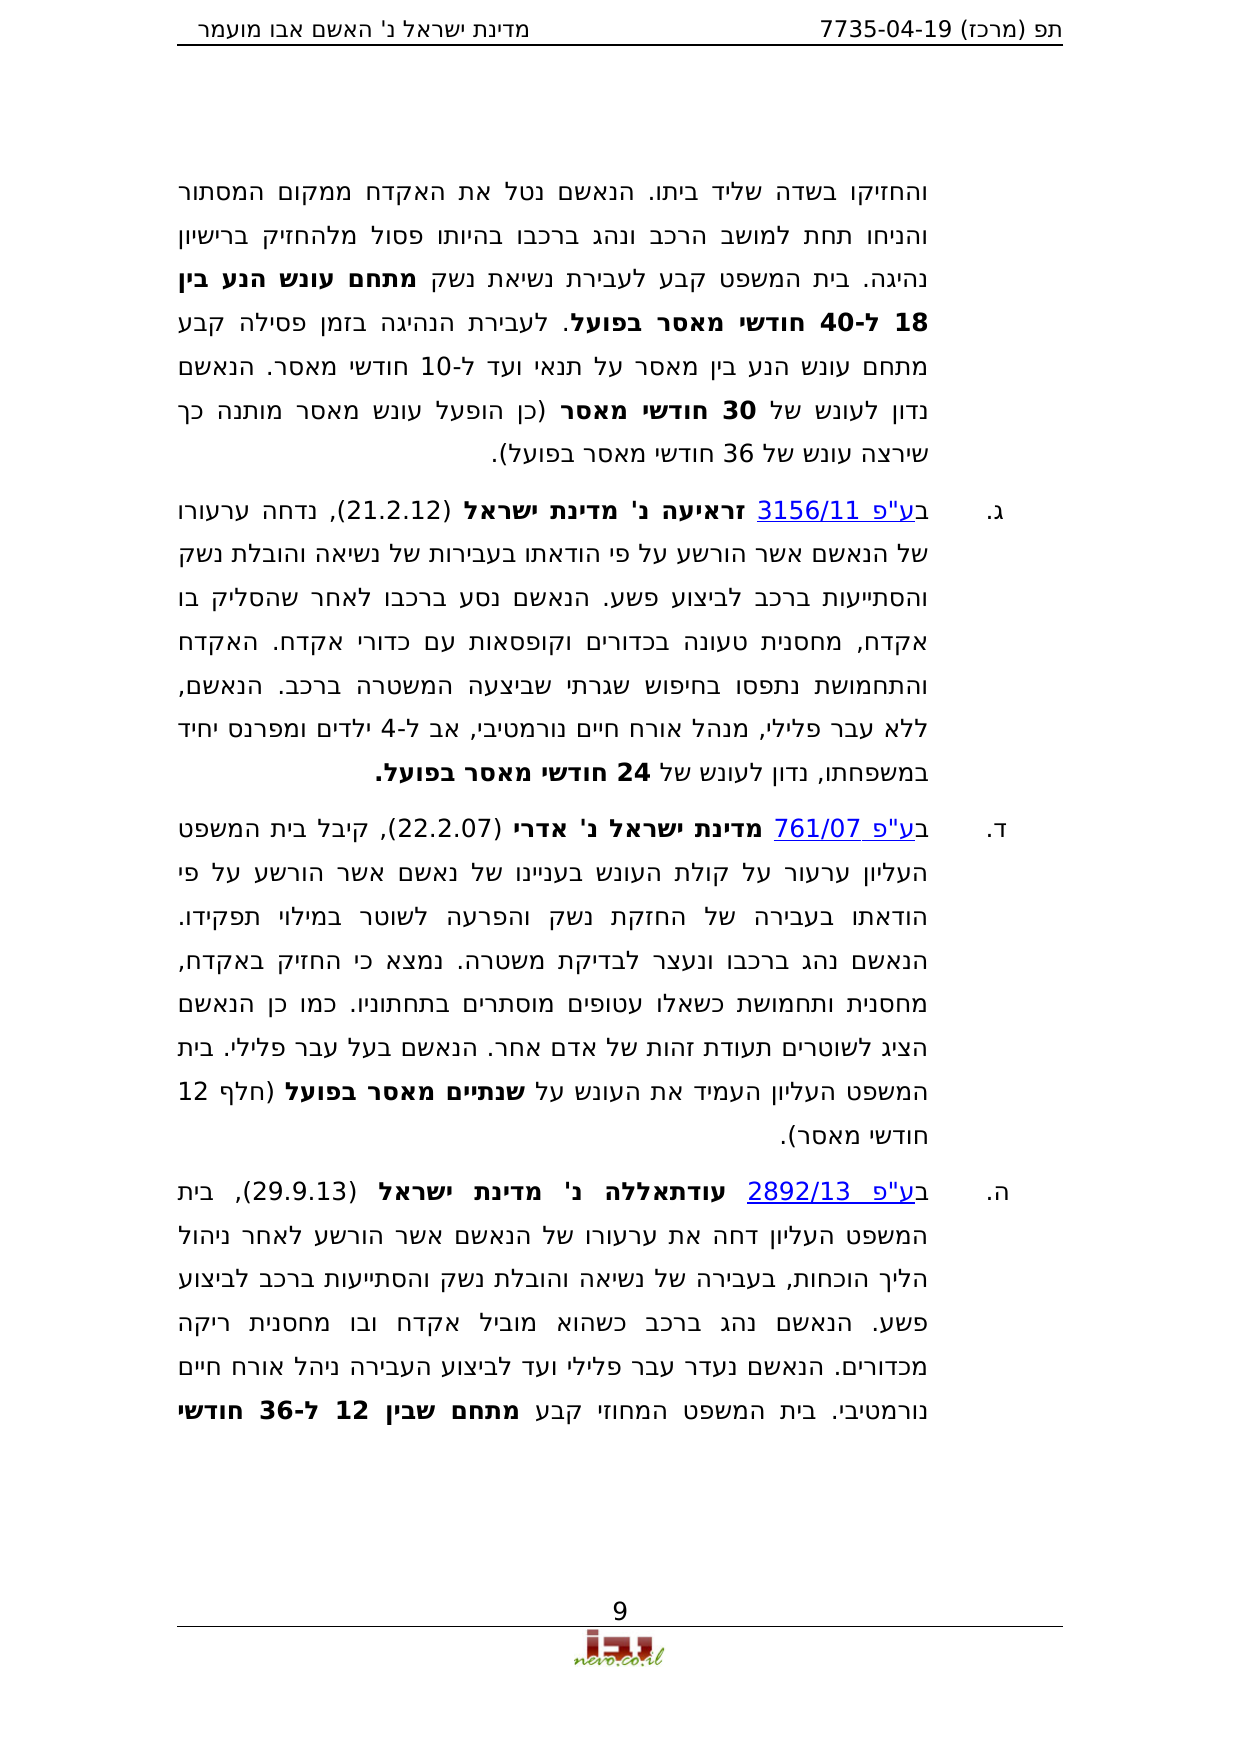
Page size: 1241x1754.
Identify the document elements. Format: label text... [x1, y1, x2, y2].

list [177, 177, 985, 469]
list בע"פ 3156/11 זראיעה נ' מדינת ישראל (21.2.12), נדחה ערעורו של הנאשם אשר הורשע על פי הודאתו בעבירות של נשיאה והובלת נשק והסתייעות ברכב לביצוע פשע. הנאשם נסע ברכבו לאחר שהסליק בו אקדח, מחסנית טעונה בכדורים וקופסאות עם כדורי אקדח. האקדח והתחמושת נתפסו בחיפוש שגרתי שביצעה המשטרה ברכב. הנאשם, ללא עבר פלילי, מנהל אורח חיים נורמטיבי, אב ל-4 ילדים ומפרנס יחיד במשפחתו, נדון לעונש של 24 חודשי מאסר בפועל. [177, 496, 985, 788]
picture [574, 1629, 666, 1667]
list בע"פ 761/07 מדינת ישראל נ' אדרי (22.2.07), קיבל בית המשפט העליון ערעור על קולת העונש בעניינו של נאשם אשר הורשע על פי הודאתו בעבירה של החזקת נשק והפרעה לשוטר במילוי תפקידו. הנאשם נהג ברכבו ונעצר לבדיקת משטרה. נמצא כי החזיק באקדח, מחסנית ותחמושת כשאלו עטופים מוסתרים בתחתוניו. כמו כן הנאשם הציג לשוטרים תעודת זהות של אדם אחר. הנאשם בעל עבר פלילי. בית המשפט העליון העמיד את העונש על שנתיים מאסר בפועל (חלף 12 חודשי מאסר). [177, 815, 985, 1150]
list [177, 1177, 985, 1425]
